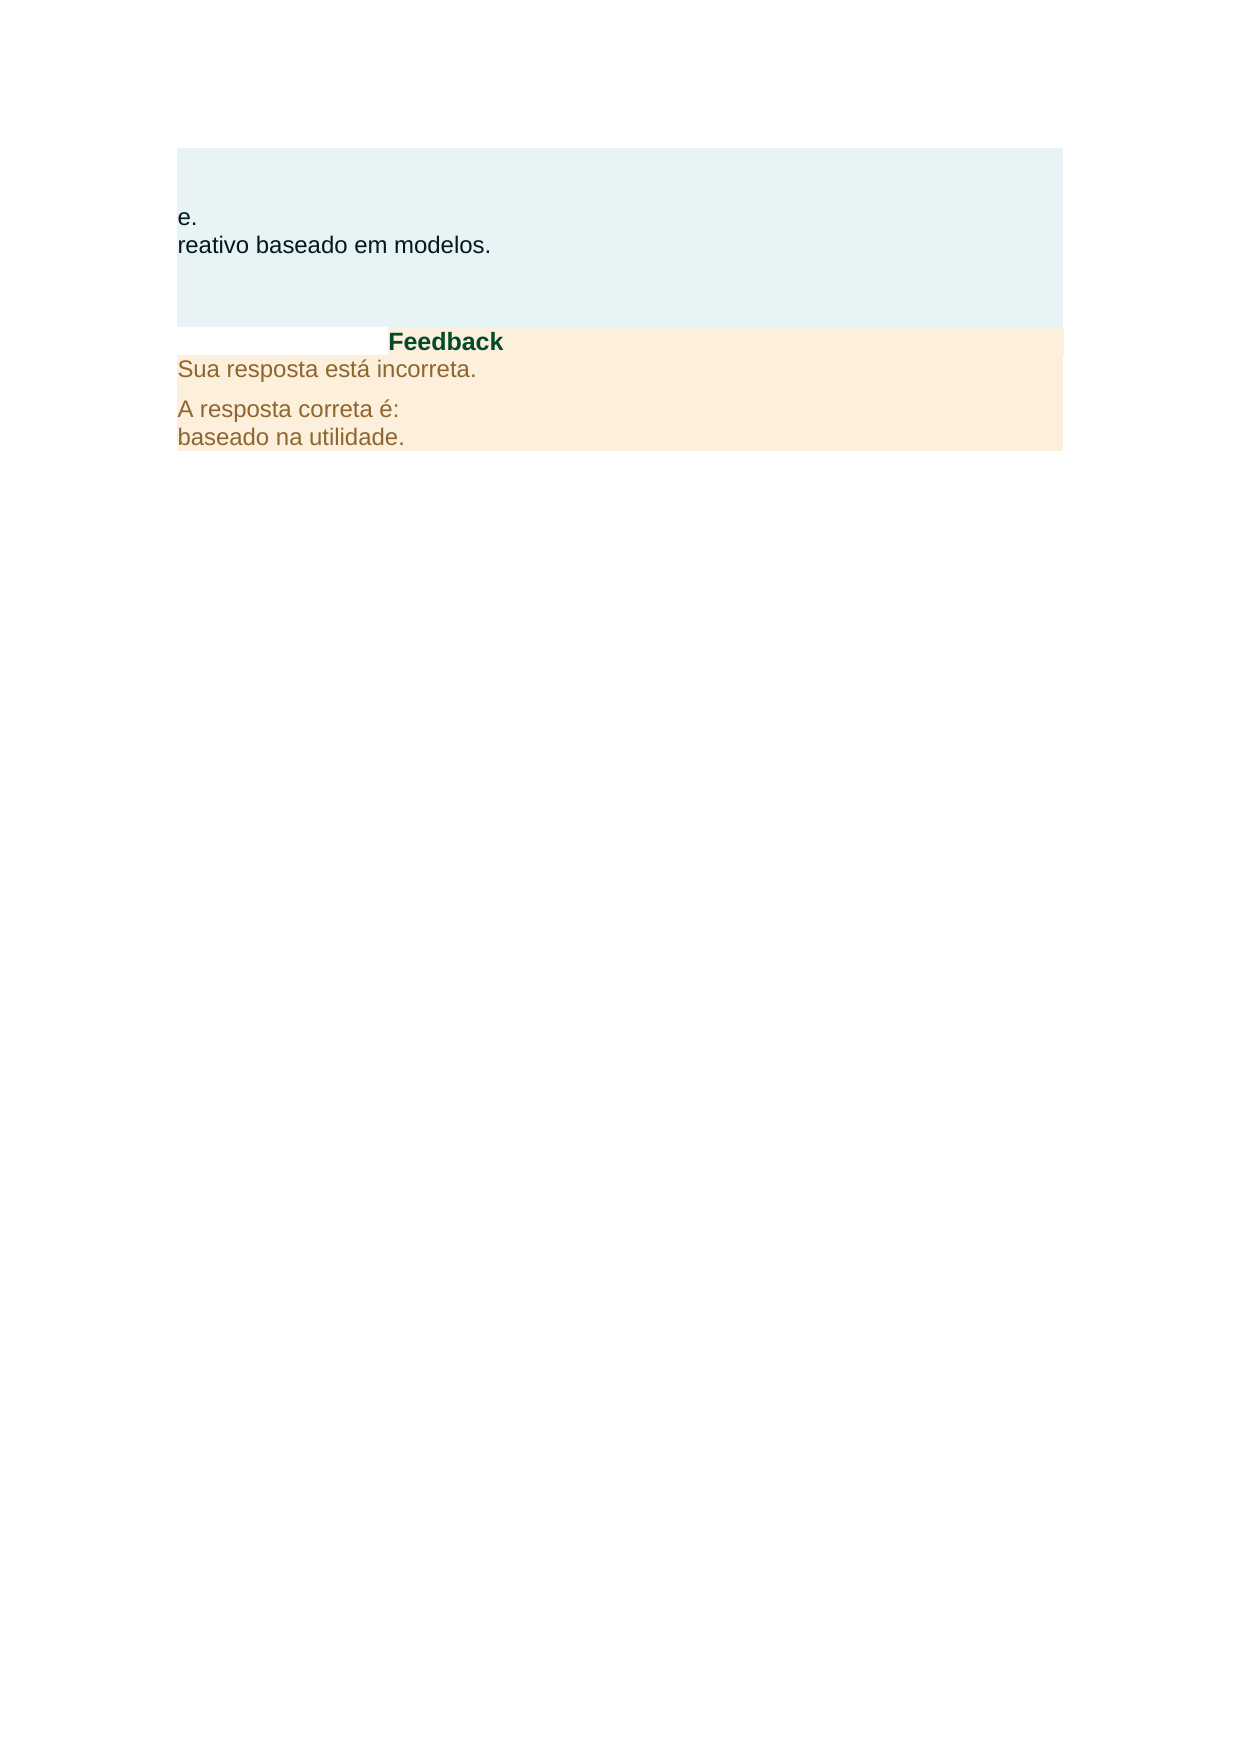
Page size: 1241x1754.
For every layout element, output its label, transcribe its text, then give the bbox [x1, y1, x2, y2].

text A resposta correta é: [177, 395, 1063, 423]
text Feedback [388, 327, 1064, 355]
text e. [177, 203, 1063, 231]
text baseado na utilidade. [177, 423, 1063, 451]
text reativo baseado em modelos. [177, 231, 1063, 258]
text Sua resposta está incorreta. [177, 355, 1063, 383]
